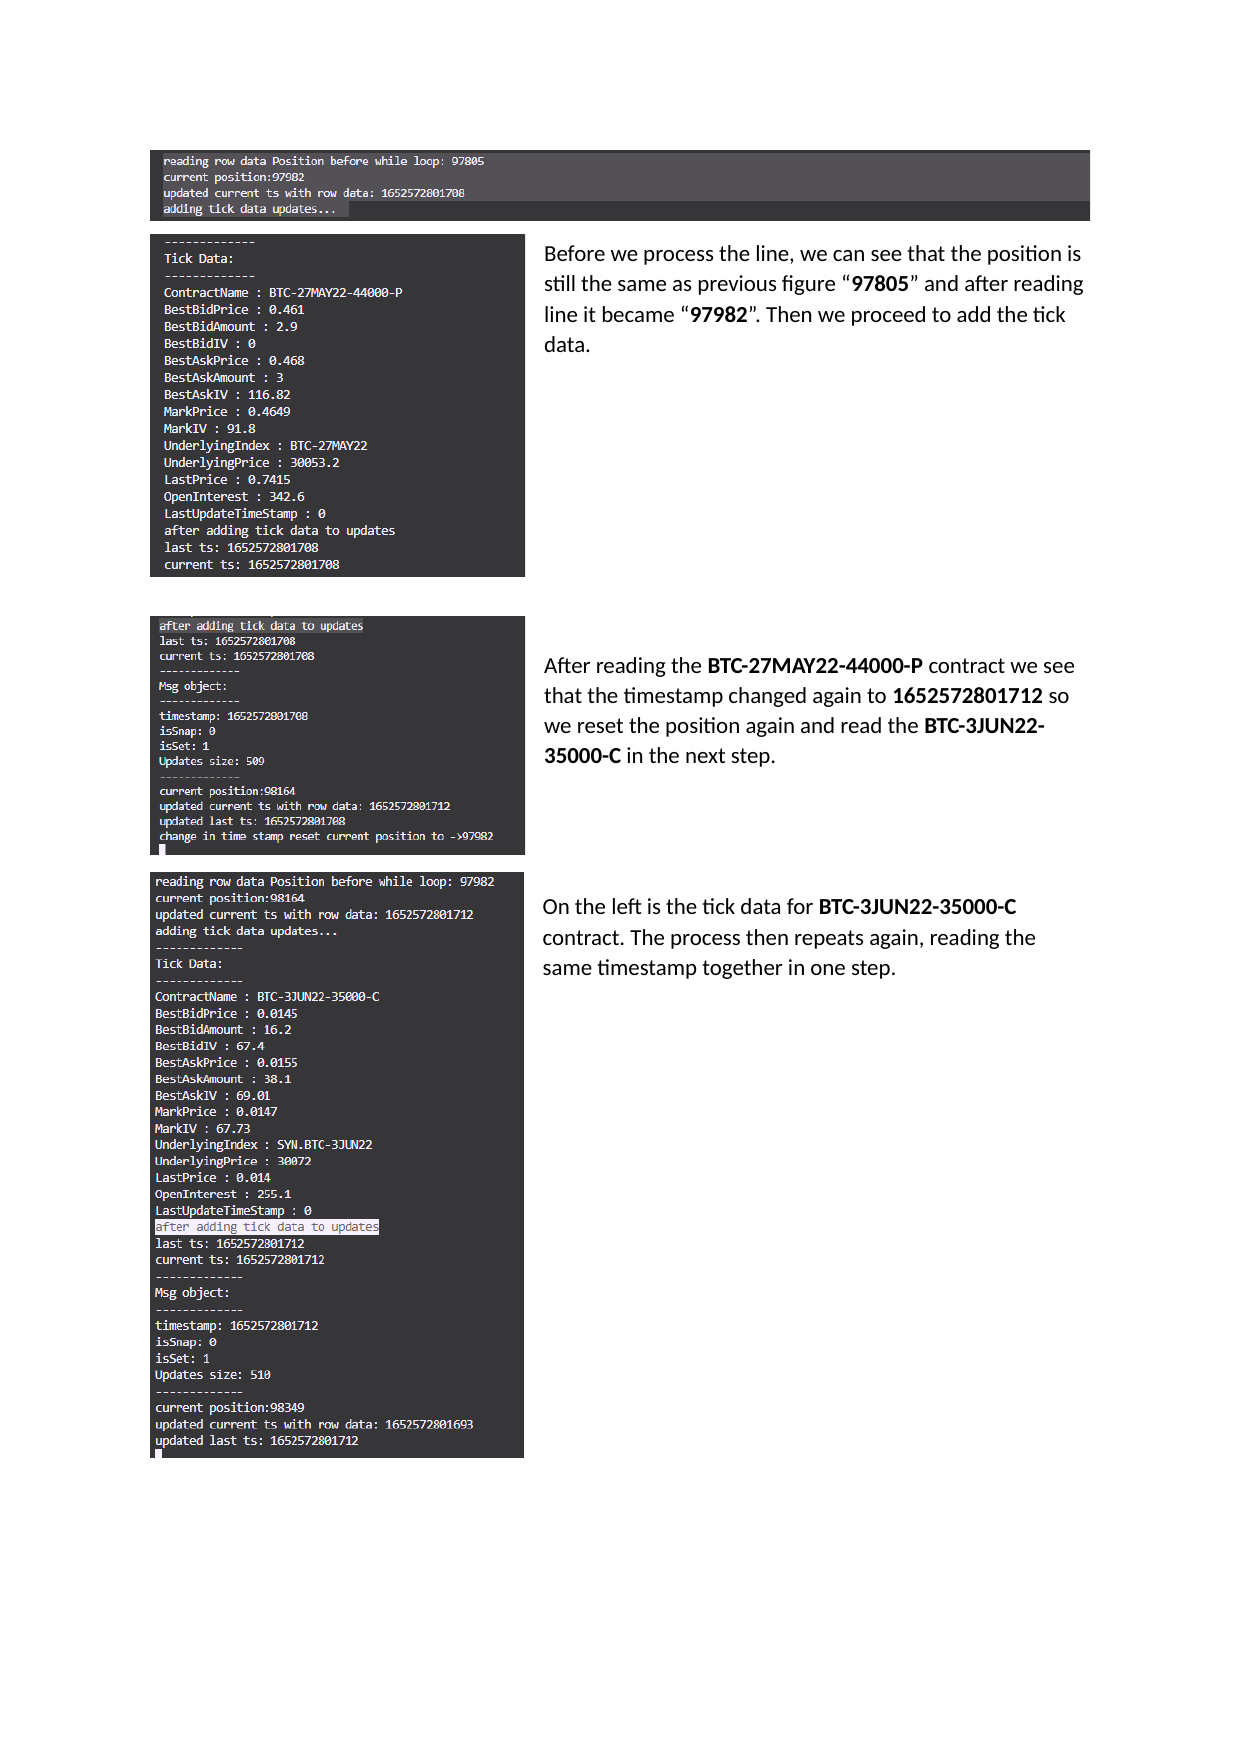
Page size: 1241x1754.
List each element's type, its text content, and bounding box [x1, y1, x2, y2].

picture [150, 616, 525, 855]
text After reading the BTC-27MAY22-44000-P contract we see that the timestamp changed again to 1652572801712 so we reset the position again and read the BTC-3JUN22-35000-C in the next step. [525, 651, 1090, 769]
text Before we process the line, we can see that the position is still the same as previous figure “97805” and after reading line it became “97982”. Then we proceed to add the tick data. [525, 239, 1090, 358]
picture [150, 234, 525, 577]
text On the left is the tick data for BTC-3JUN22-35000-C contract. The process then repeats again, reading the same timestamp together in one step. [524, 892, 1090, 981]
picture [150, 872, 524, 1458]
picture [150, 150, 1091, 221]
